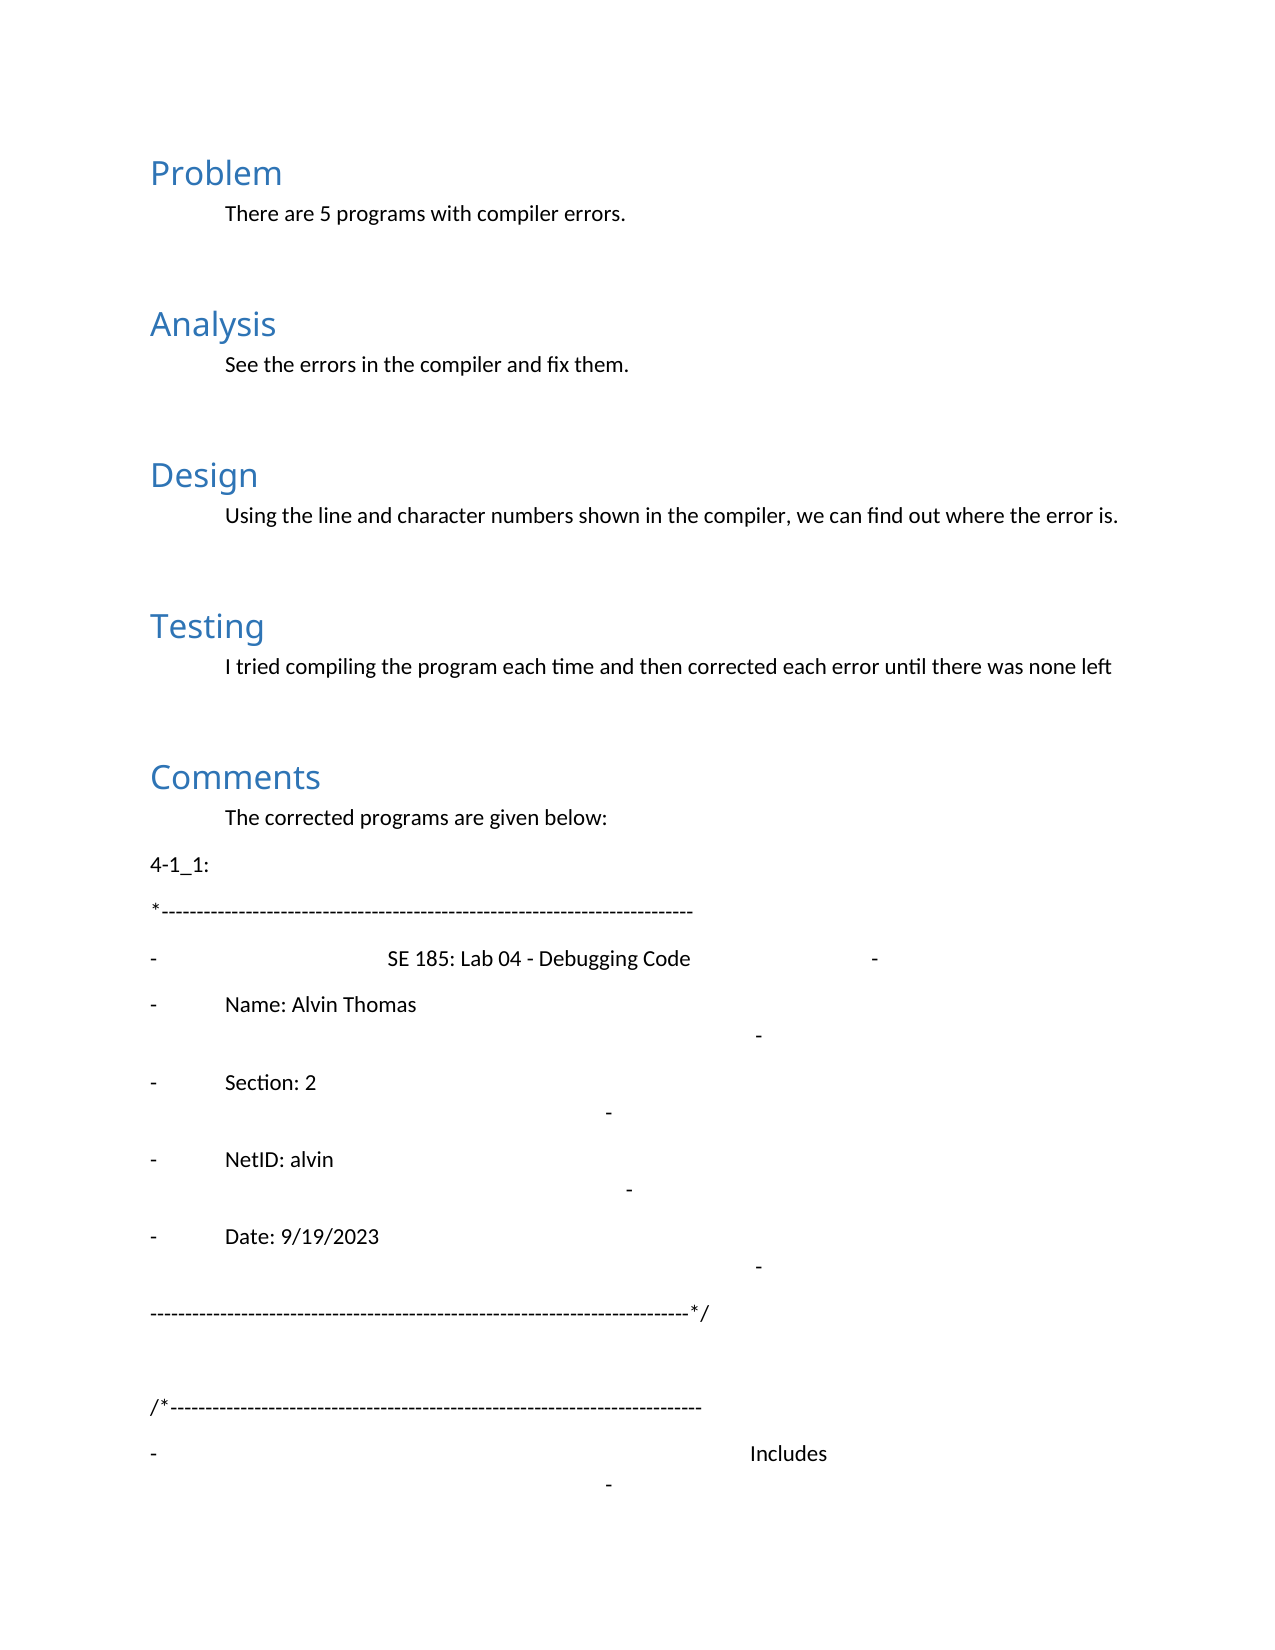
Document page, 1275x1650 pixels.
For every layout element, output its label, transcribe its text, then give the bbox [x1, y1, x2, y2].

text The corrected programs are given below: [150, 803, 1125, 831]
text - Date: 9/19/2023 - [150, 1222, 1125, 1280]
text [150, 1393, 1125, 1421]
text See the errors in the compiler and fix them. [150, 350, 1125, 378]
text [150, 1299, 1125, 1327]
text - Section: 2 - [150, 1068, 1125, 1126]
subtitle Design [150, 452, 1125, 497]
subtitle Problem [150, 150, 1125, 195]
subtitle Analysis [150, 301, 1125, 346]
text I tried compiling the program each time and then corrected each error until there was none left [150, 652, 1125, 680]
text - SE 185: Lab 04 - Debugging Code - [150, 944, 1125, 972]
text - Name: Alvin Thomas - [150, 991, 1125, 1049]
text Using the line and character numbers shown in the compiler, we can find out where the error is. [150, 501, 1125, 529]
text - Includes - [150, 1439, 1125, 1498]
subtitle Testing [150, 603, 1125, 648]
text 4-1_1: [150, 850, 1125, 878]
text - NetID: alvin - [150, 1145, 1125, 1203]
text There are 5 programs with compiler errors. [150, 199, 1125, 227]
text *---------------------------------------------------------------------------- [150, 897, 1125, 925]
subtitle Comments [150, 754, 1125, 799]
